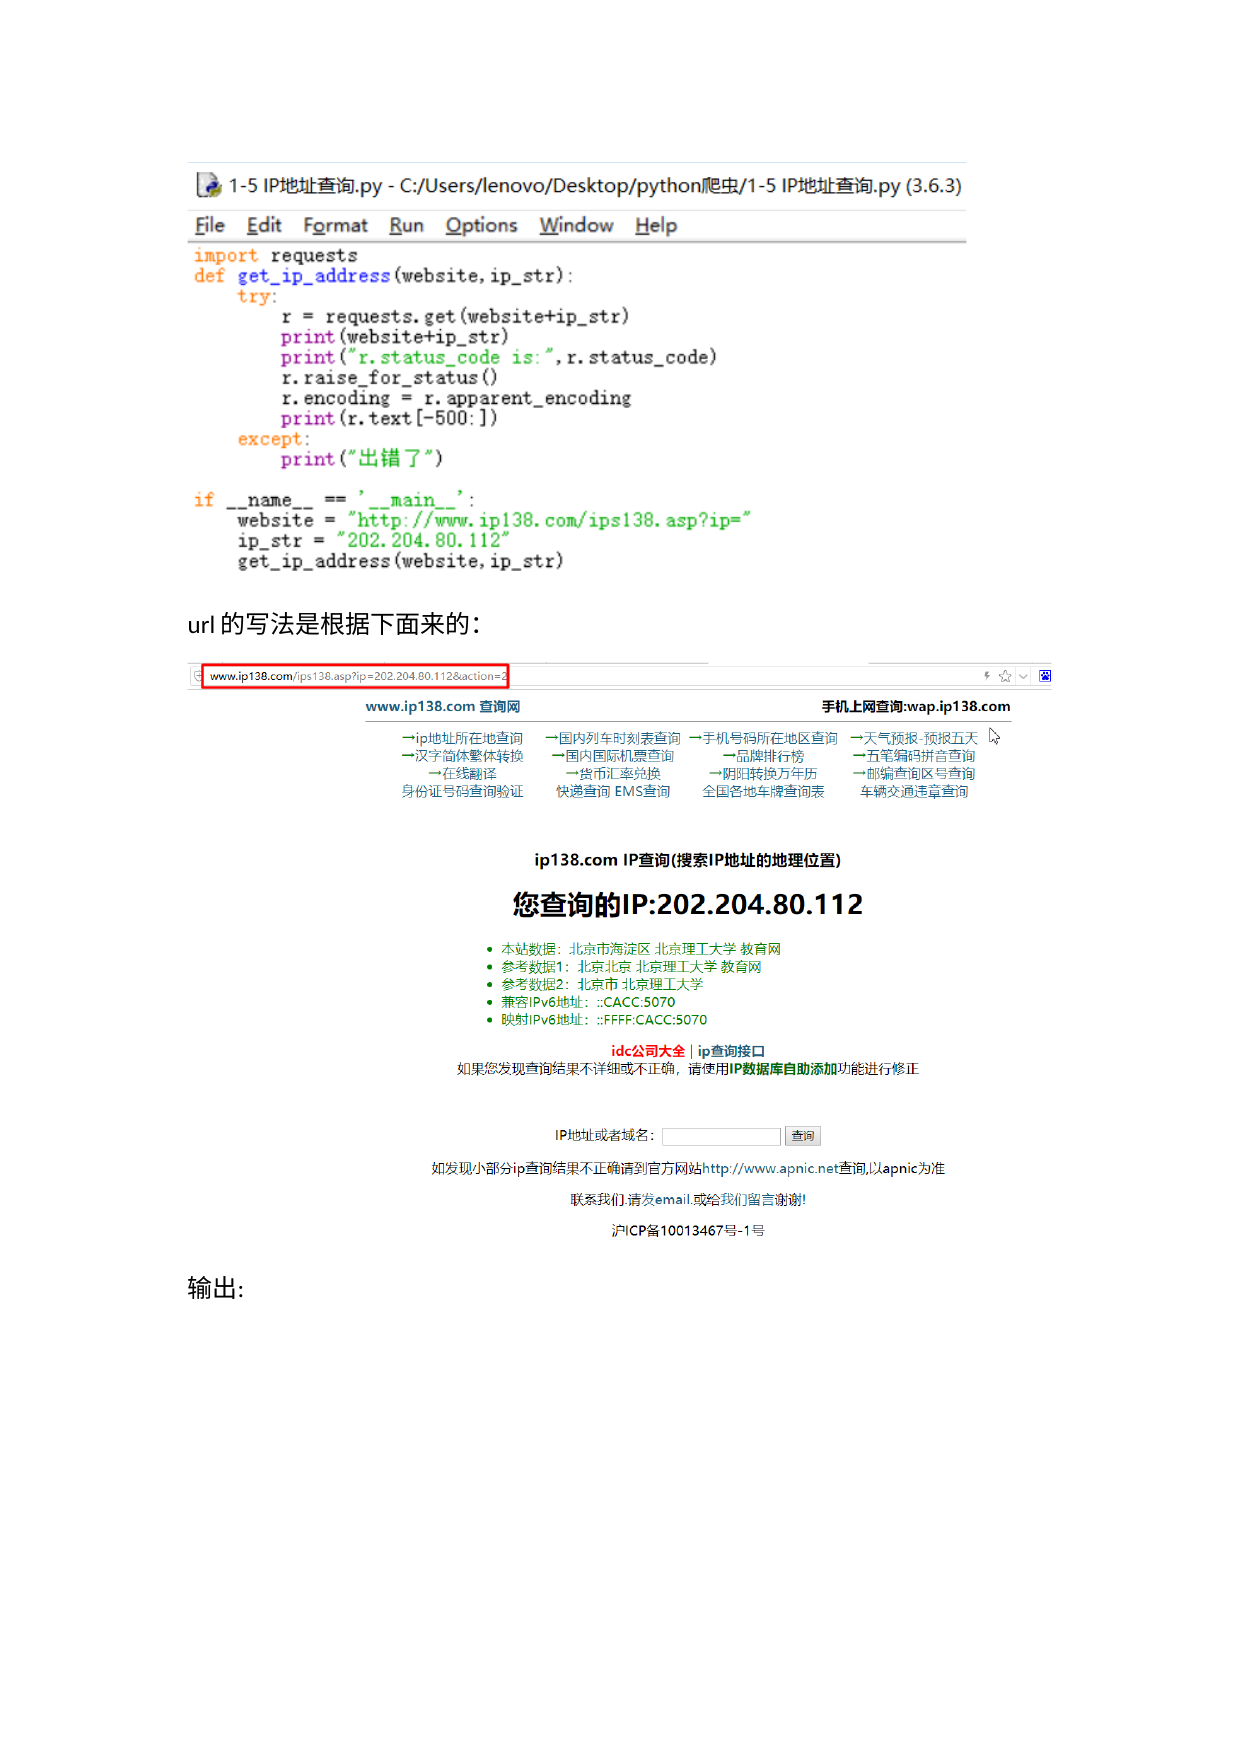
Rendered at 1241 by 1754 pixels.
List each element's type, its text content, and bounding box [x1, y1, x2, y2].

picture [187, 162, 967, 576]
text 输出: [187, 1254, 1053, 1319]
picture [187, 662, 1052, 1245]
text url的写法是根据下面来的： [187, 591, 1053, 656]
